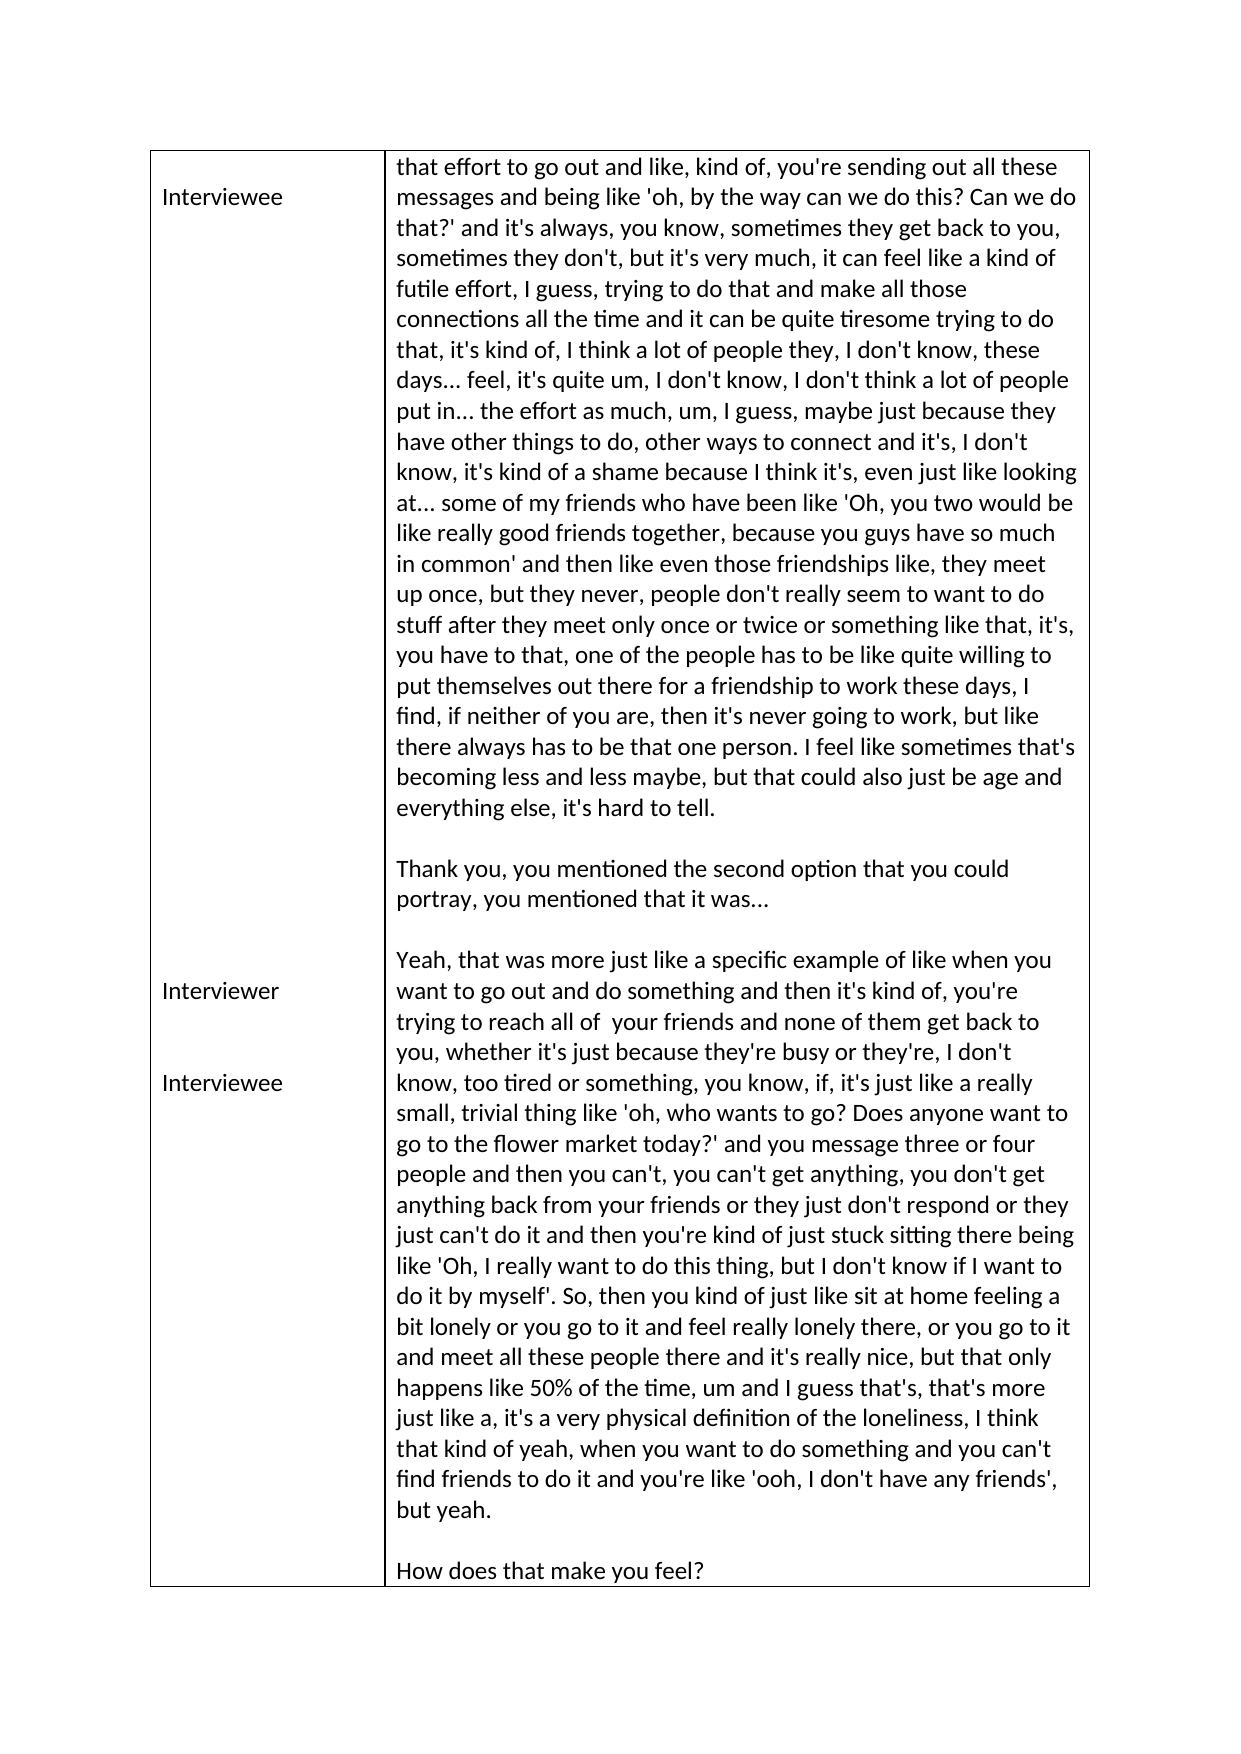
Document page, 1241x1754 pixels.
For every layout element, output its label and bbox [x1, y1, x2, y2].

table_header [151, 151, 384, 1586]
table_header [386, 151, 1089, 1586]
